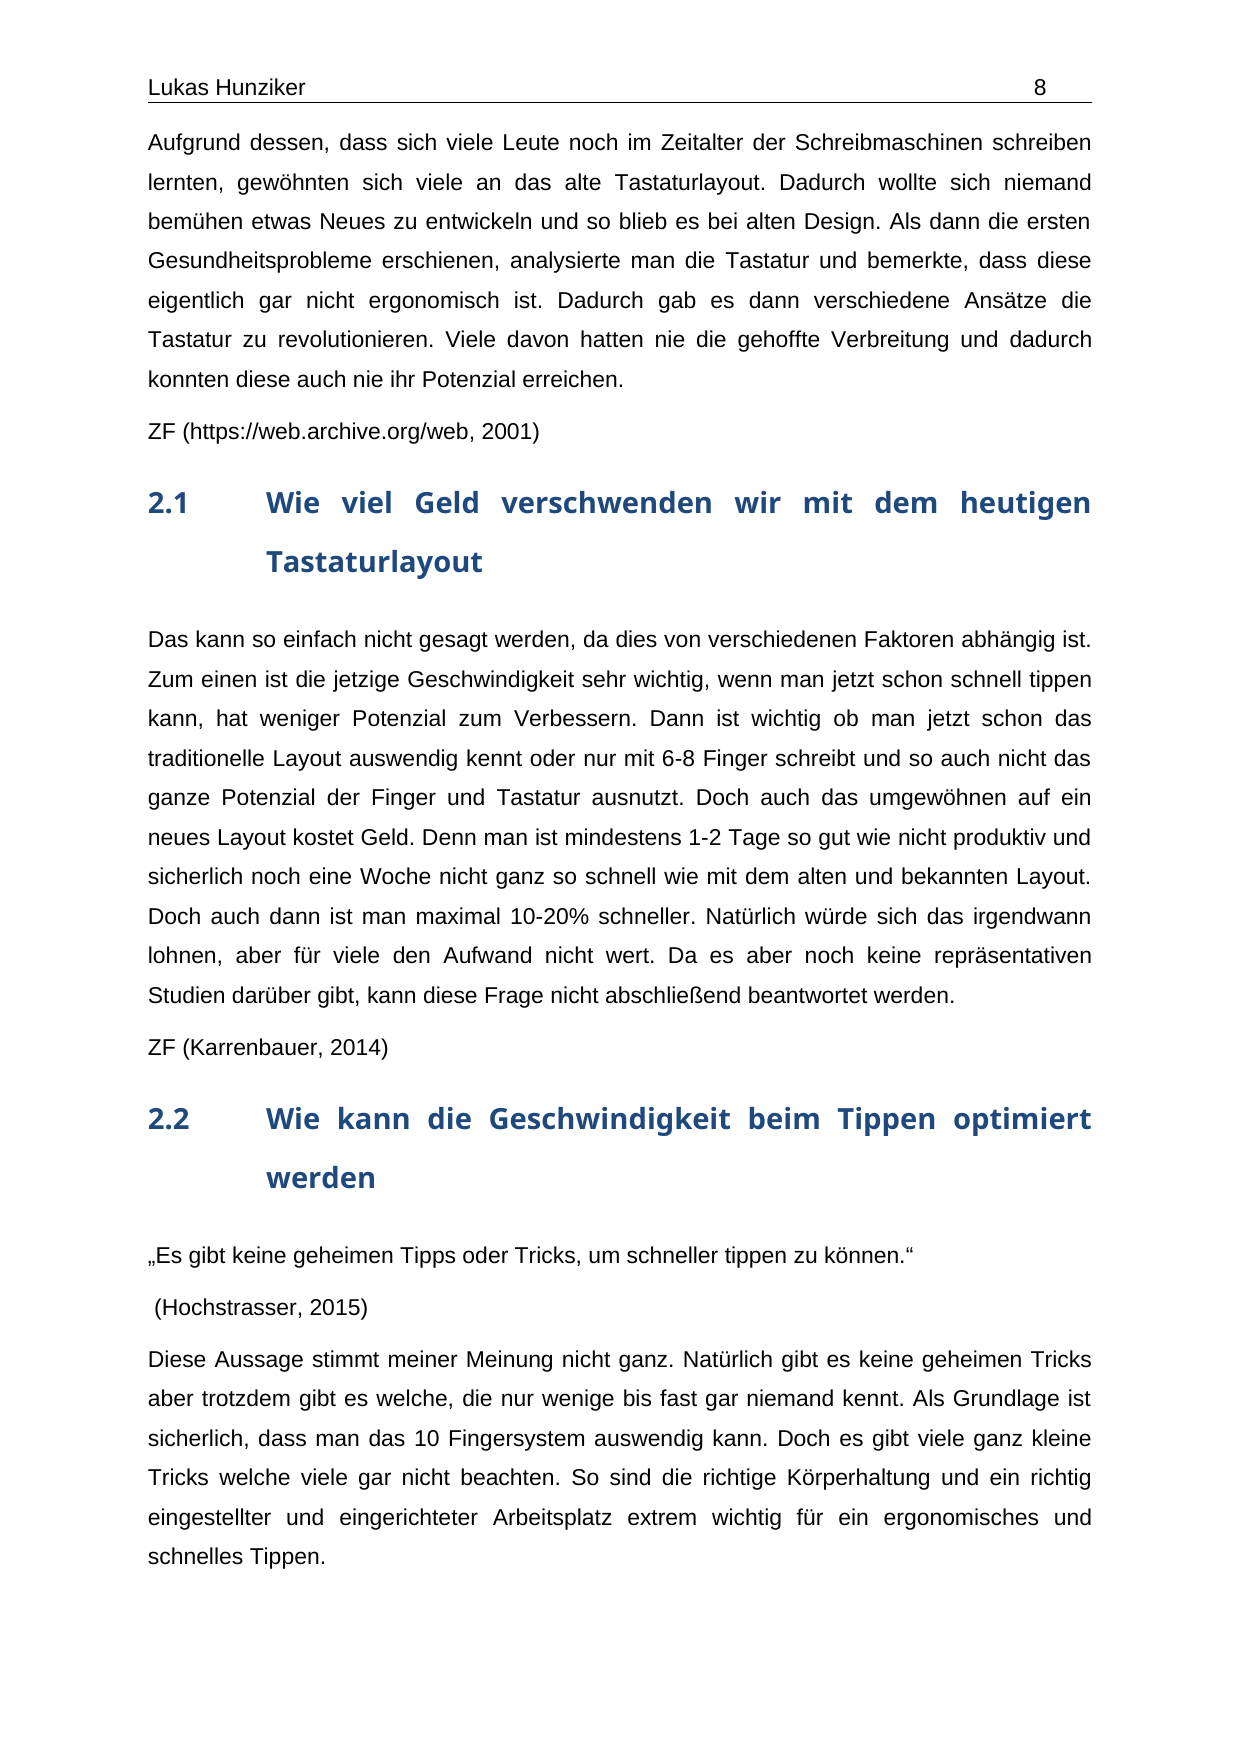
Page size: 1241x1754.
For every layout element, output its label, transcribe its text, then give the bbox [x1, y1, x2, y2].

text Diese Aussage stimmt meiner Meinung nicht ganz. Natürlich gibt es keine geheimen Tricks aber trotzdem gibt es welche, die nur wenige bis fast gar niemand kennt. Als Grundlage ist sicherlich, dass man das 10 Fingersystem auswendig kann. Doch es gibt viele ganz kleine Tricks welche viele gar nicht beachten. So sind die richtige Körperhaltung und ein richtig eingestellter und eingerichteter Arbeitsplatz extrem wichtig für ein ergonomisches und schnelles Tippen. [148, 1346, 1092, 1570]
text ZF [148, 418, 1092, 444]
text „Es gibt keine geheimen Tipps oder Tricks, um schneller tippen zu können.“ [906, 1242, 1092, 1268]
text ZF [148, 1033, 1092, 1060]
subtitle Wie kann die Geschwindigkeit beim Tippen optimiert werden [148, 1098, 1092, 1197]
text Aufgrund dessen, dass sich viele Leute noch im Zeitalter der Schreibmaschinen schreiben lernten, gewöhnten sich viele an das alte Tastaturlayout. Dadurch wollte sich niemand bemühen etwas Neues zu entwickeln und so blieb es bei alten Design. Als dann die ersten Gesundheitsprobleme erschienen, analysierte man die Tastatur und bemerkte, dass diese eigentlich gar nicht ergonomisch ist. Dadurch gab es dann verschiedene Ansätze die Tastatur zu revolutionieren. Viele davon hatten nie die gehoffte Verbreitung und dadurch konnten diese auch nie ihr Potenzial erreichen. [148, 129, 1092, 392]
subtitle Wie viel Geld verschwenden wir mit dem heutigen Tastaturlayout [148, 482, 1092, 581]
text Das kann so einfach nicht gesagt werden, da dies von verschiedenen Faktoren abhängig ist. Zum einen ist die jetzige Geschwindigkeit sehr wichtig, wenn man jetzt schon schnell tippen kann, hat weniger Potenzial zum Verbessern. Dann ist wichtig ob man jetzt schon das traditionelle Layout auswendig kennt oder nur mit 6-8 Finger schreibt und so auch nicht das ganze Potenzial der Finger und Tastatur ausnutzt. Doch auch das umgewöhnen auf ein neues Layout kostet Geld. Denn man ist mindestens 1-2 Tage so gut wie nicht produktiv und sicherlich noch eine Woche nicht ganz so schnell wie mit dem alten und bekannten Layout. Doch auch dann ist man maximal 10-20% schneller. Natürlich würde sich das irgendwann lohnen, aber für viele den Aufwand nicht wert. Da es aber noch keine repräsentativen Studien darüber gibt, kann diese Frage nicht abschließend beantwortet werden. [148, 626, 1092, 1008]
